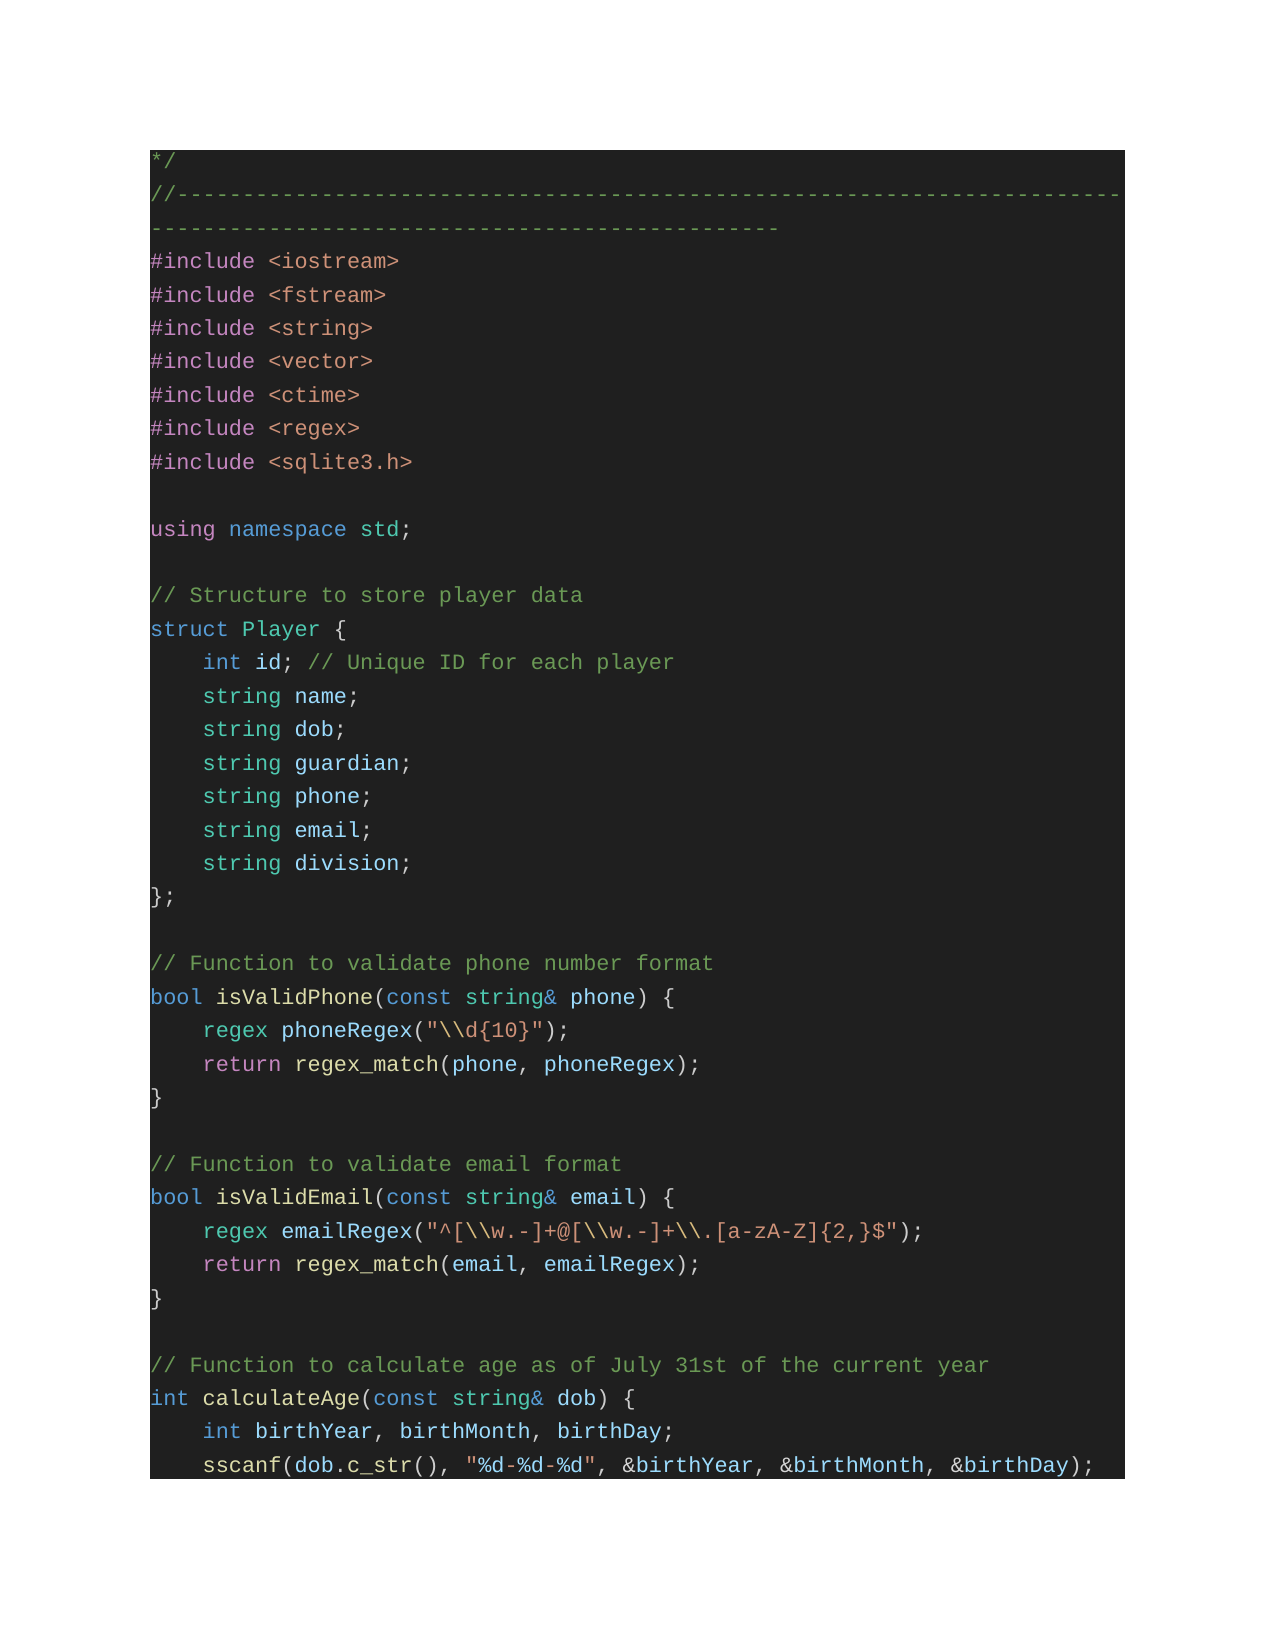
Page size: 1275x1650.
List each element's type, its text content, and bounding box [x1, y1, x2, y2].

text */ [150, 150, 1125, 175]
text string phone; [150, 785, 1125, 810]
text string division; [150, 852, 1125, 877]
text int birthYear, birthMonth, birthDay; [150, 1421, 1125, 1445]
text //------------------------------------------------------------------------------------------------------------------------ [150, 183, 1125, 242]
text struct Player { [150, 618, 1125, 643]
text #include <ctime> [150, 384, 1125, 409]
text // Function to validate phone number format [150, 952, 1125, 977]
text regex phoneRegex("\\d{10}"); [150, 1019, 1125, 1044]
text regex emailRegex("^[\\w.-]+@[\\w.-]+\\.[a-zA-Z]{2,}$"); [150, 1220, 1125, 1245]
text #include <string> [150, 317, 1125, 342]
text string name; [150, 685, 1125, 710]
text #include <sqlite3.h> [150, 451, 1125, 476]
text bool isValidPhone(const string& phone) { [150, 986, 1125, 1011]
text #include <regex> [150, 417, 1125, 442]
text return regex_match(email, emailRegex); [150, 1253, 1125, 1278]
text using namespace std; [150, 518, 1125, 543]
text string email; [150, 819, 1125, 843]
text int id; // Unique ID for each player [150, 652, 1125, 676]
text bool isValidEmail(const string& email) { [150, 1187, 1125, 1211]
text }; [150, 886, 1125, 910]
text #include <iostream> [150, 250, 1125, 275]
text } [150, 1086, 1125, 1111]
text // Structure to store player data [150, 585, 1125, 609]
text return regex_match(phone, phoneRegex); [150, 1053, 1125, 1078]
text string guardian; [150, 752, 1125, 777]
text #include <fstream> [150, 284, 1125, 308]
text sscanf(dob.c_str(), "%d-%d-%d", &birthYear, &birthMonth, &birthDay); [150, 1454, 1125, 1479]
text // Function to calculate age as of July 31st of the current year [150, 1354, 1125, 1378]
text int calculateAge(const string& dob) { [150, 1387, 1125, 1412]
text } [150, 1287, 1125, 1312]
text // Function to validate email format [150, 1153, 1125, 1178]
text #include <vector> [150, 351, 1125, 375]
text string dob; [150, 718, 1125, 743]
